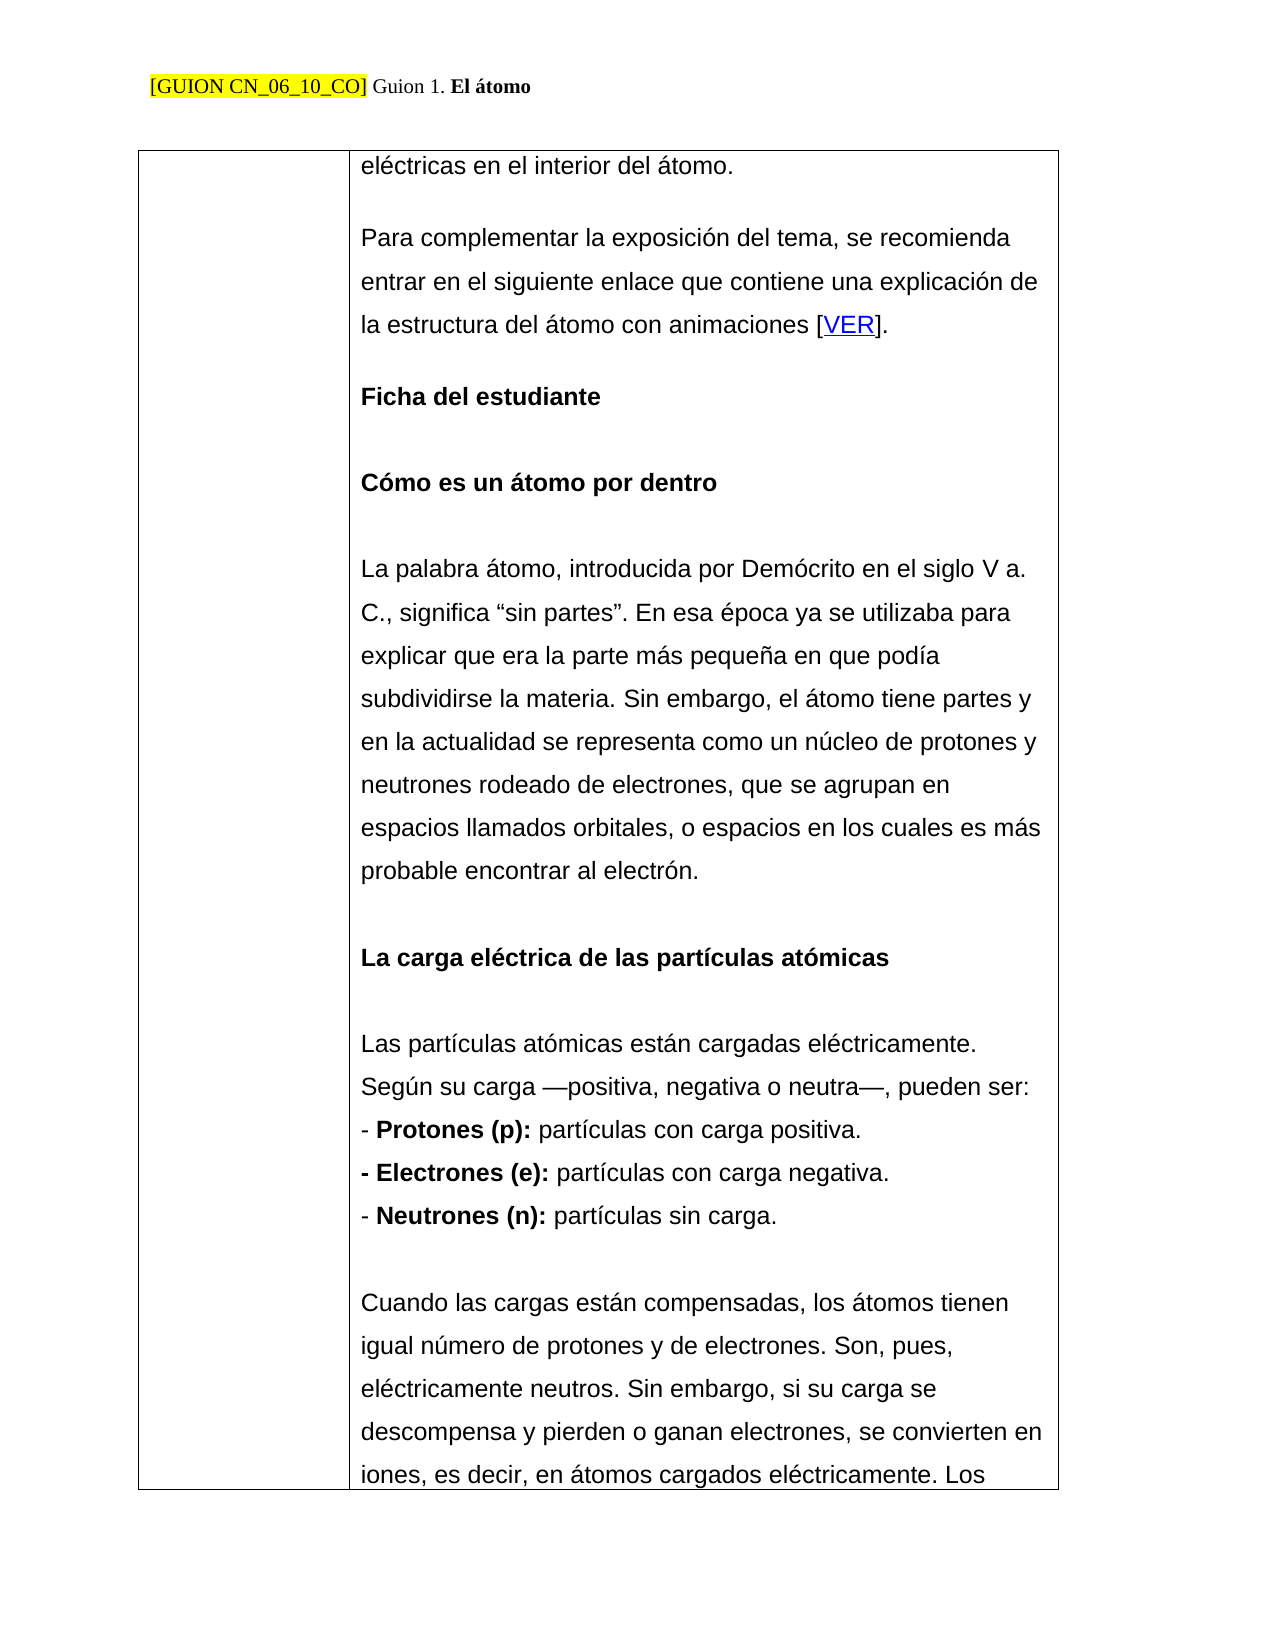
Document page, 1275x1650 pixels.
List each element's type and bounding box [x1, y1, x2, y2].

table_cell [350, 151, 1058, 1489]
table_cell [139, 151, 349, 1489]
